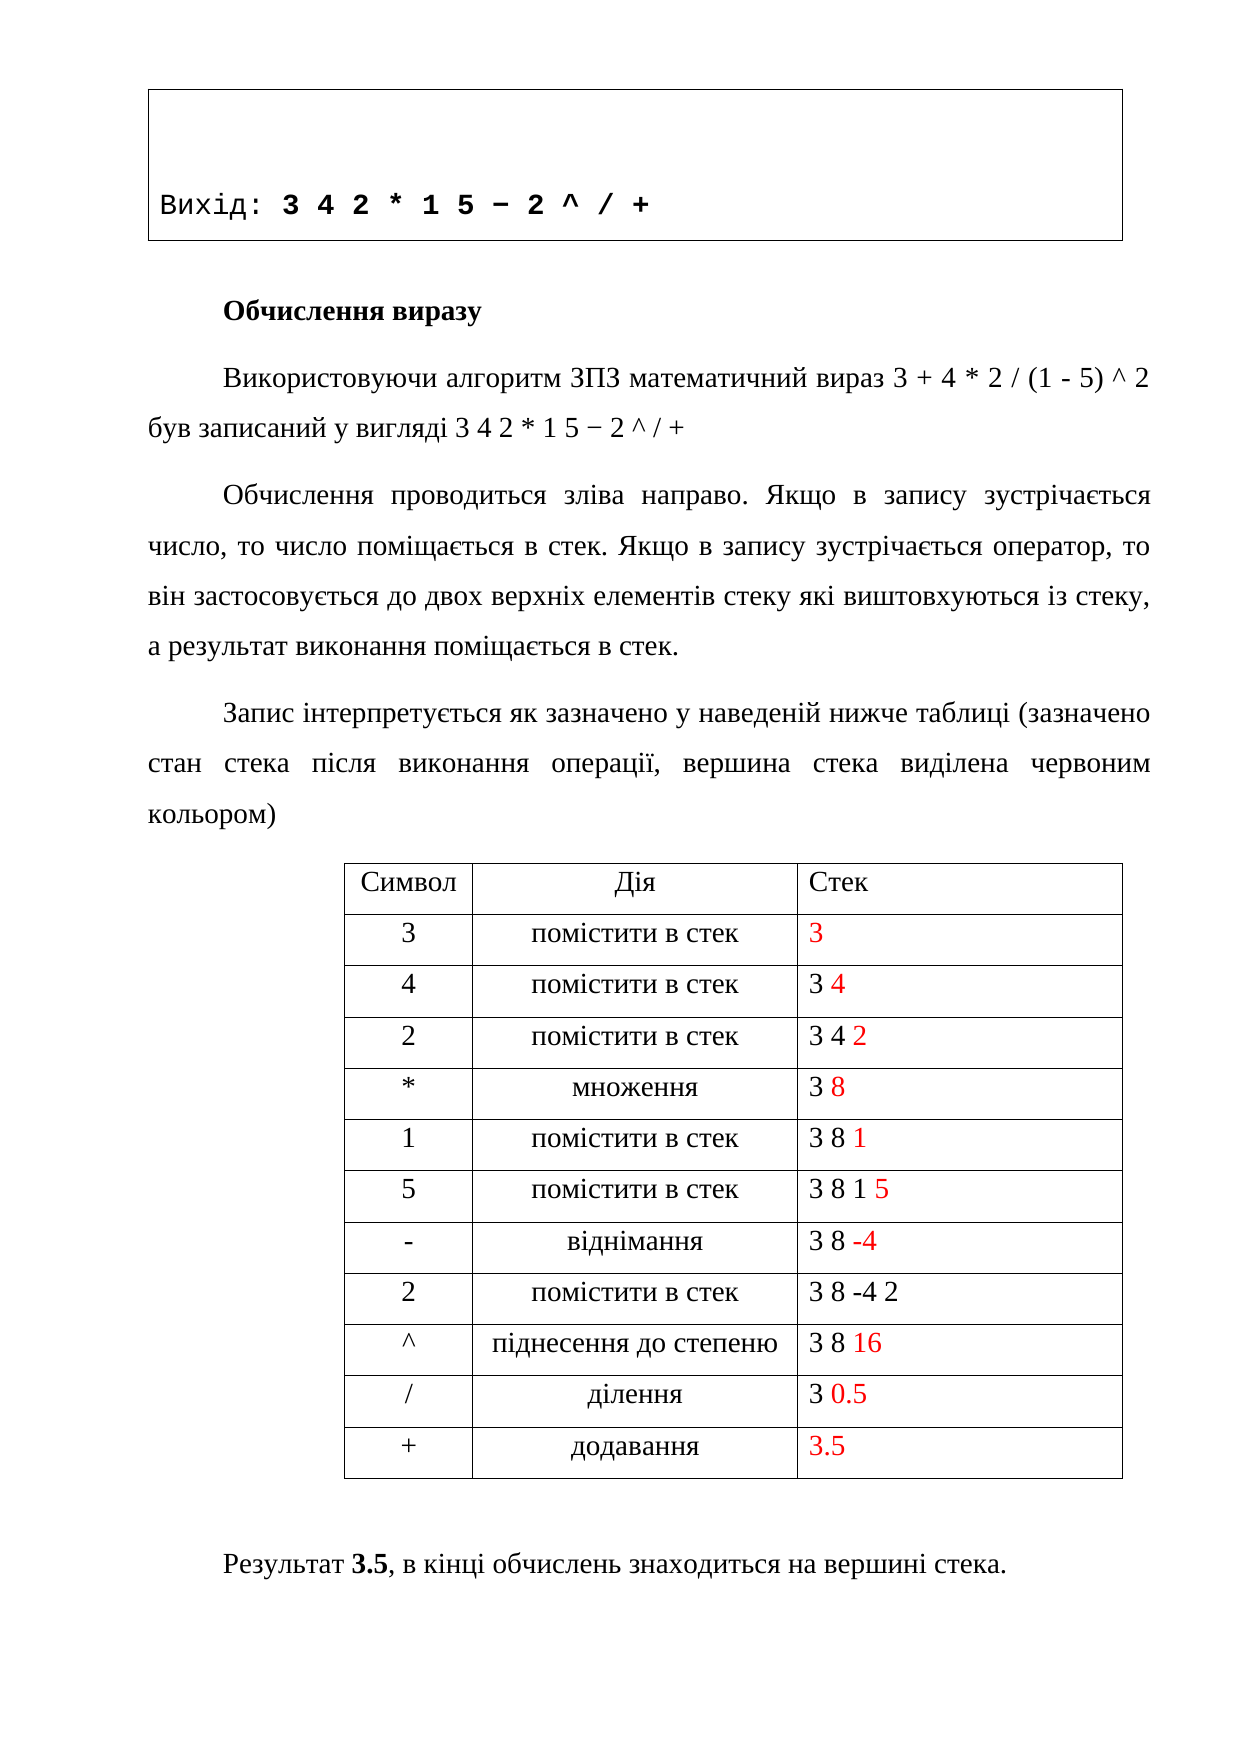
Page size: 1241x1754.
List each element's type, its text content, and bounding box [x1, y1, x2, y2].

table_cell 3 8 1 [798, 1120, 1122, 1170]
table_cell ділення [473, 1376, 797, 1427]
table_cell 3 [345, 915, 472, 965]
table_cell - [345, 1223, 472, 1273]
table_cell помістити в стек [473, 1274, 797, 1324]
table_header Символ [345, 864, 472, 914]
table_cell 3 [798, 915, 1122, 965]
table_cell * [345, 1069, 472, 1119]
text Обчислення виразу [148, 293, 1152, 327]
table_cell ^ [345, 1325, 472, 1375]
table_cell піднесення до степеню [473, 1325, 797, 1375]
table_cell 1 [345, 1120, 472, 1170]
table_cell / [345, 1376, 472, 1427]
table_cell 3 8 -4 [798, 1223, 1122, 1273]
table_cell 3 8 -4 2 [798, 1274, 1122, 1324]
table_header Стек [798, 864, 1122, 914]
table_cell 3 0.5 [798, 1376, 1122, 1427]
table_cell 3 8 1 5 [798, 1171, 1122, 1222]
table_cell віднімання [473, 1223, 797, 1273]
text Використовуючи алгоритм ЗПЗ математичний вираз 3 + 4 * 2 / (1 - 5) ^ 2 був записаний у вигляді 3 4 2 * 1 5 − 2 ^ / + [148, 360, 1152, 444]
table_header Дія [473, 864, 797, 914]
table_cell множення [473, 1069, 797, 1119]
table_cell 2 [345, 1018, 472, 1068]
table_cell + [345, 1428, 472, 1478]
table_cell помістити в стек [473, 915, 797, 965]
table_cell 4 [345, 966, 472, 1017]
table_cell 3 8 [798, 1069, 1122, 1119]
table_cell 3 4 2 [798, 1018, 1122, 1068]
table_cell помістити в стек [473, 1171, 797, 1222]
table_cell 5 [345, 1171, 472, 1222]
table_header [149, 90, 1122, 240]
text Результат 3.5, в кінці обчислень знаходиться на вершині стека. [148, 1546, 1152, 1579]
table_cell помістити в стек [473, 1018, 797, 1068]
table_cell 3.5 [798, 1428, 1122, 1478]
table_cell 3 4 [798, 966, 1122, 1017]
table_cell 2 [345, 1274, 472, 1324]
text Обчислення проводиться зліва направо. Якщо в запису зустрічається число, то число поміщається в стек. Якщо в запису зустрічається оператор, то він застосовується до двох верхніх елементів стеку які виштовхуються із стеку, а результат виконання поміщається в стек. [148, 477, 1152, 662]
table_cell 3 8 16 [798, 1325, 1122, 1375]
text Запис інтерпретується як зазначено у наведеній нижче таблиці (зазначено стан стека після виконання операції, вершина стека виділена червоним кольором) [148, 695, 1152, 829]
table_cell додавання [473, 1428, 797, 1478]
table_cell помістити в стек [473, 966, 797, 1017]
table_cell помістити в стек [473, 1120, 797, 1170]
